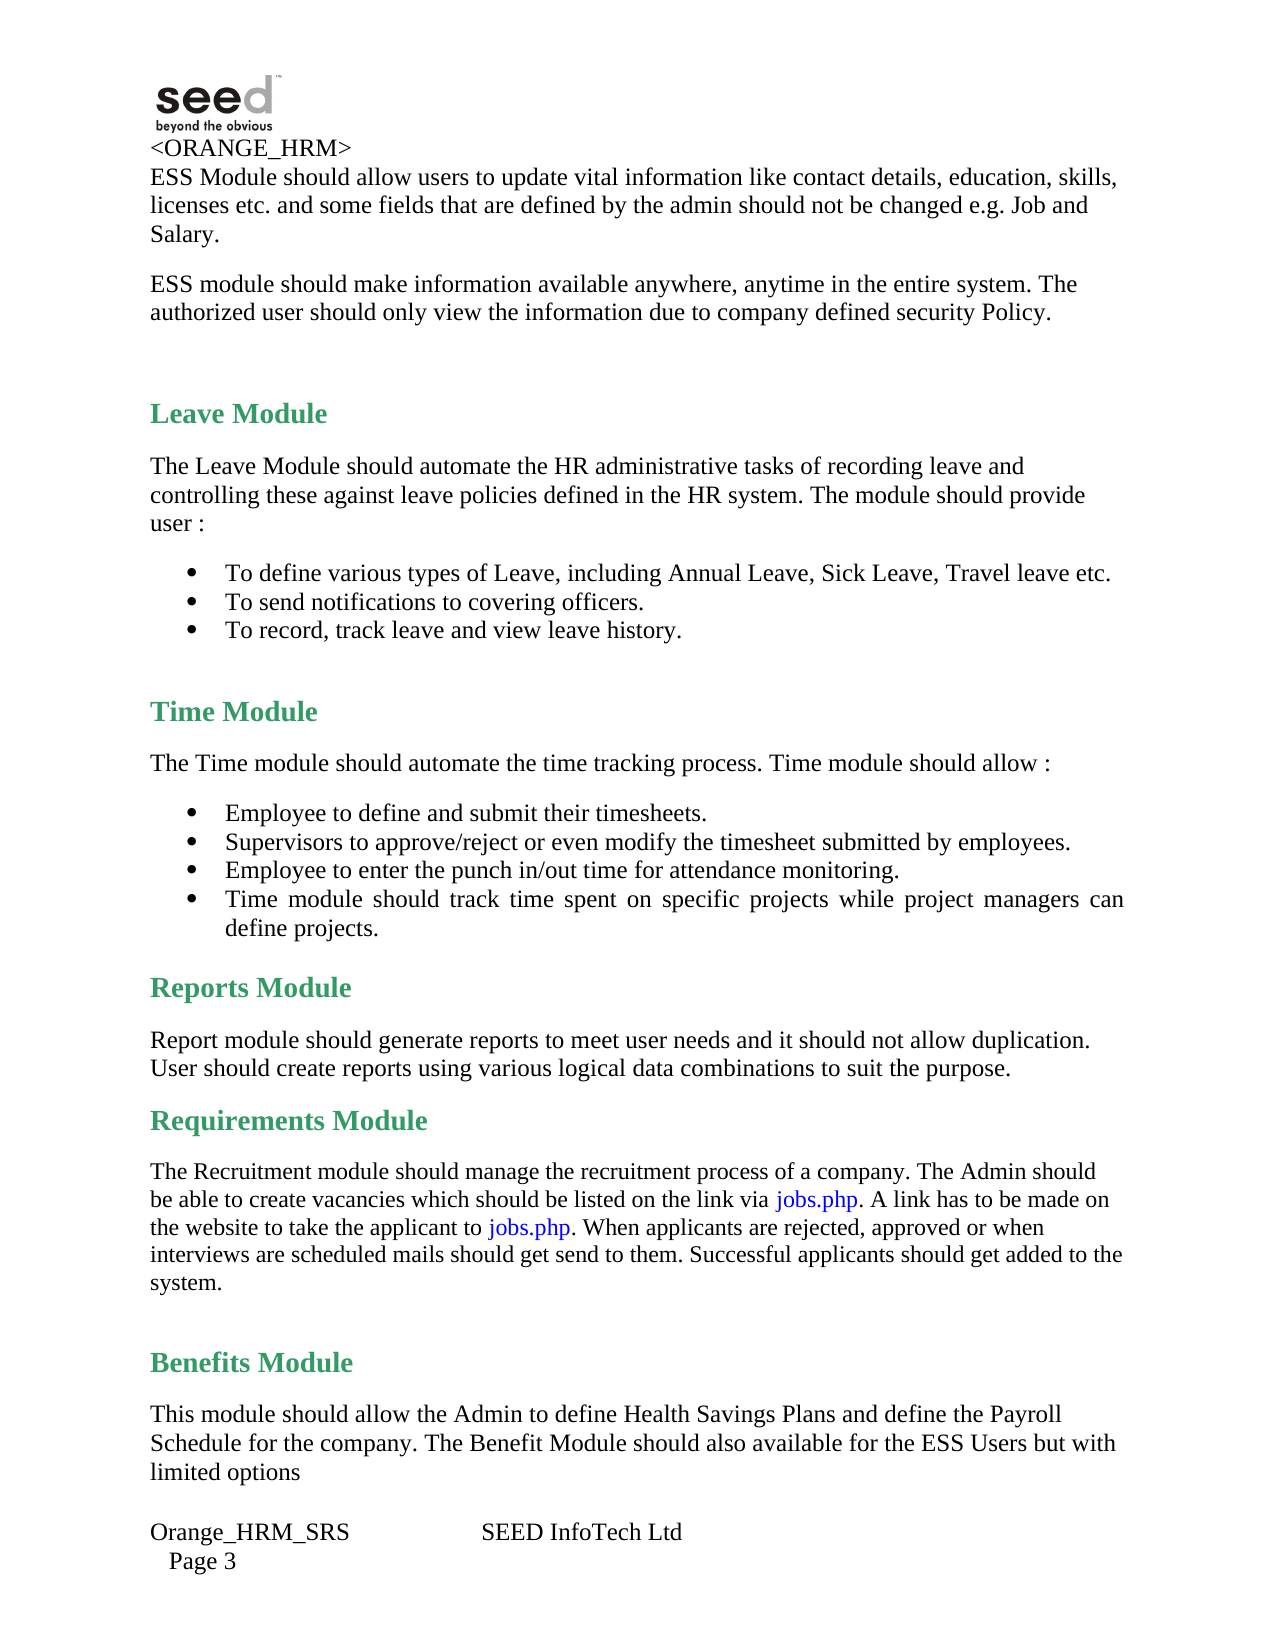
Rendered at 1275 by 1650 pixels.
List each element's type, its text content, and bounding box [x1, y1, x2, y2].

picture [156, 75, 282, 133]
text Benefits Module [150, 1345, 1125, 1378]
list Supervisors to approve/reject or even modify the timesheet submitted by employees. [187, 827, 1125, 855]
text ESS Module should allow users to update vital information like contact details, education, skills, licenses etc. and some fields that are defined by the admin should not be changed e.g. Job and Salary. [150, 162, 1125, 248]
text Leave Module [150, 397, 1125, 430]
list Time module should track time spent on specific projects while project managers can define projects. [187, 884, 1125, 942]
list To record, track leave and view leave history. [187, 616, 1125, 644]
list To define various types of Leave, including Annual Leave, Sick Leave, Travel leave etc. [187, 558, 1125, 587]
text Requirements Module [150, 1103, 1125, 1137]
text Report module should generate reports to meet user needs and it should not allow duplication. User should create reports using various logical data combinations to suit the purpose. [150, 1025, 1125, 1082]
text The Recruitment module should manage the recruitment process of a company. The Admin should be able to create vacancies which should be listed on the link via jobs.php. A link has to be made on the website to take the applicant to jobs.php. When applicants are rejected, approved or when interviews are scheduled mails should get send to them. Successful applicants should get added to the system. [150, 1157, 1125, 1295]
text This module should allow the Admin to define Health Savings Plans and define the Payroll Schedule for the company. The Benefit Module should also available for the ESS Users but with limited options [150, 1399, 1125, 1486]
list To send notifications to covering officers. [187, 587, 1125, 616]
list Employee to enter the punch in/out time for attendance monitoring. [187, 855, 1125, 884]
text ESS module should make information available anywhere, anytime in the entire system. The authorized user should only view the information due to company defined security Policy. [150, 269, 1125, 326]
text Time Module [150, 694, 1125, 727]
text Reports Module [150, 970, 1125, 1004]
list Employee to define and submit their timesheets. [187, 798, 1125, 827]
text The Leave Module should automate the HR administrative tasks of recording leave and controlling these against leave policies defined in the HR system. The module should provide user : [150, 451, 1125, 537]
text The Time module should automate the time tracking process. Time module should allow : [150, 748, 1125, 777]
